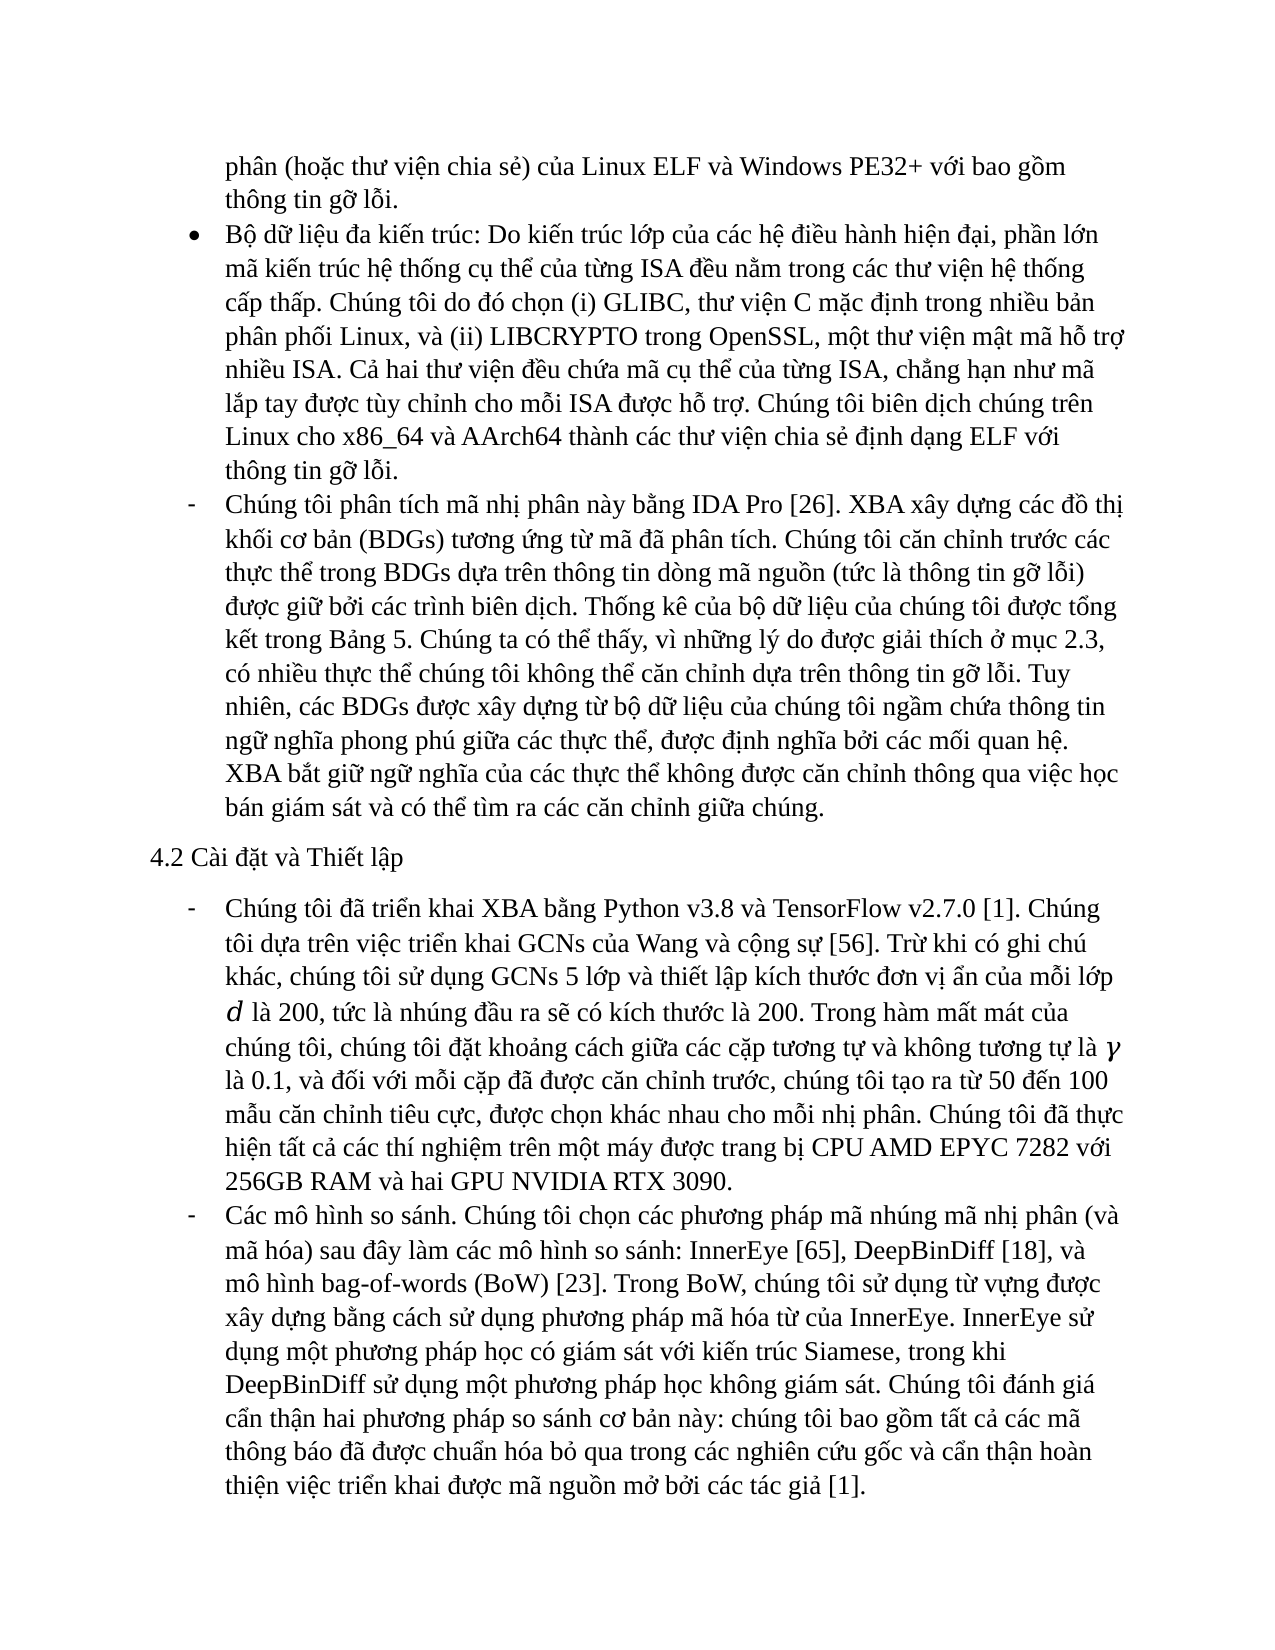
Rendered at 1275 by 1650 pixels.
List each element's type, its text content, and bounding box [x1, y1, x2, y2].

list Bộ dữ liệu đa kiến trúc: Do kiến trúc lớp của các hệ điều hành hiện đại, phần lớn mã kiến trúc hệ thống cụ thể của từng ISA đều nằm trong các thư viện hệ thống cấp thấp. Chúng tôi do đó chọn (i) GLIBC, thư viện C mặc định trong nhiều bản phân phối Linux, và (ii) LIBCRYPTO trong OpenSSL, một thư viện mật mã hỗ trợ nhiều ISA. Cả hai thư viện đều chứa mã cụ thể của từng ISA, chẳng hạn như mã lắp tay được tùy chỉnh cho mỗi ISA được hỗ trợ. Chúng tôi biên dịch chúng trên Linux cho x86_64 và AArch64 thành các thư viện chia sẻ định dạng ELF với thông tin gỡ lỗi. [187, 217, 1125, 485]
list Các mô hình so sánh. Chúng tôi chọn các phương pháp mã nhúng mã nhị phân (và mã hóa) sau đây làm các mô hình so sánh: InnerEye [65], DeepBinDiff [18], và mô hình bag-of-words (BoW) [23]. Trong BoW, chúng tôi sử dụng từ vựng được xây dựng bằng cách sử dụng phương pháp mã hóa từ của InnerEye. InnerEye sử dụng một phương pháp học có giám sát với kiến trúc Siamese, trong khi DeepBinDiff sử dụng một phương pháp học không giám sát. Chúng tôi đánh giá cẩn thận hai phương pháp so sánh cơ bản này: chúng tôi bao gồm tất cả các mã thông báo đã được chuẩn hóa bỏ qua trong các nghiên cứu gốc và cẩn thận hoàn thiện việc triển khai được mã nguồn mở bởi các tác giả [1]. [187, 1198, 1125, 1500]
list Chúng tôi phân tích mã nhị phân này bằng IDA Pro [26]. XBA xây dựng các đồ thị khối cơ bản (BDGs) tương ứng từ mã đã phân tích. Chúng tôi căn chỉnh trước các thực thể trong BDGs dựa trên thông tin dòng mã nguồn (tức là thông tin gỡ lỗi) được giữ bởi các trình biên dịch. Thống kê của bộ dữ liệu của chúng tôi được tổng kết trong Bảng 5. Chúng ta có thể thấy, vì những lý do được giải thích ở mục 2.3, có nhiều thực thể chúng tôi không thể căn chỉnh dựa trên thông tin gỡ lỗi. Tuy nhiên, các BDGs được xây dựng từ bộ dữ liệu của chúng tôi ngầm chứa thông tin ngữ nghĩa phong phú giữa các thực thể, được định nghĩa bởi các mối quan hệ. XBA bắt giữ ngữ nghĩa của các thực thể không được căn chỉnh thông qua việc học bán giám sát và có thể tìm ra các căn chỉnh giữa chúng. [187, 487, 1125, 822]
list Chúng tôi đã triển khai XBA bằng Python v3.8 và TensorFlow v2.7.0 [1]. Chúng tôi dựa trên việc triển khai GCNs của Wang và cộng sự [56]. Trừ khi có ghi chú khác, chúng tôi sử dụng GCNs 5 lớp và thiết lập kích thước đơn vị ẩn của mỗi lớp 𝑑 là 200, tức là nhúng đầu ra sẽ có kích thước là 200. Trong hàm mất mát của chúng tôi, chúng tôi đặt khoảng cách giữa các cặp tương tự và không tương tự là 𝛾 là 0.1, và đối với mỗi cặp đã được căn chỉnh trước, chúng tôi tạo ra từ 50 đến 100 mẫu căn chỉnh tiêu cực, được chọn khác nhau cho mỗi nhị phân. Chúng tôi đã thực hiện tất cả các thí nghiệm trên một máy được trang bị CPU AMD EPYC 7282 với 256GB RAM và hai GPU NVIDIA RTX 3090. [187, 891, 1125, 1196]
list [187, 150, 1125, 215]
text 4.2 Cài đặt và Thiết lập [150, 841, 1125, 872]
